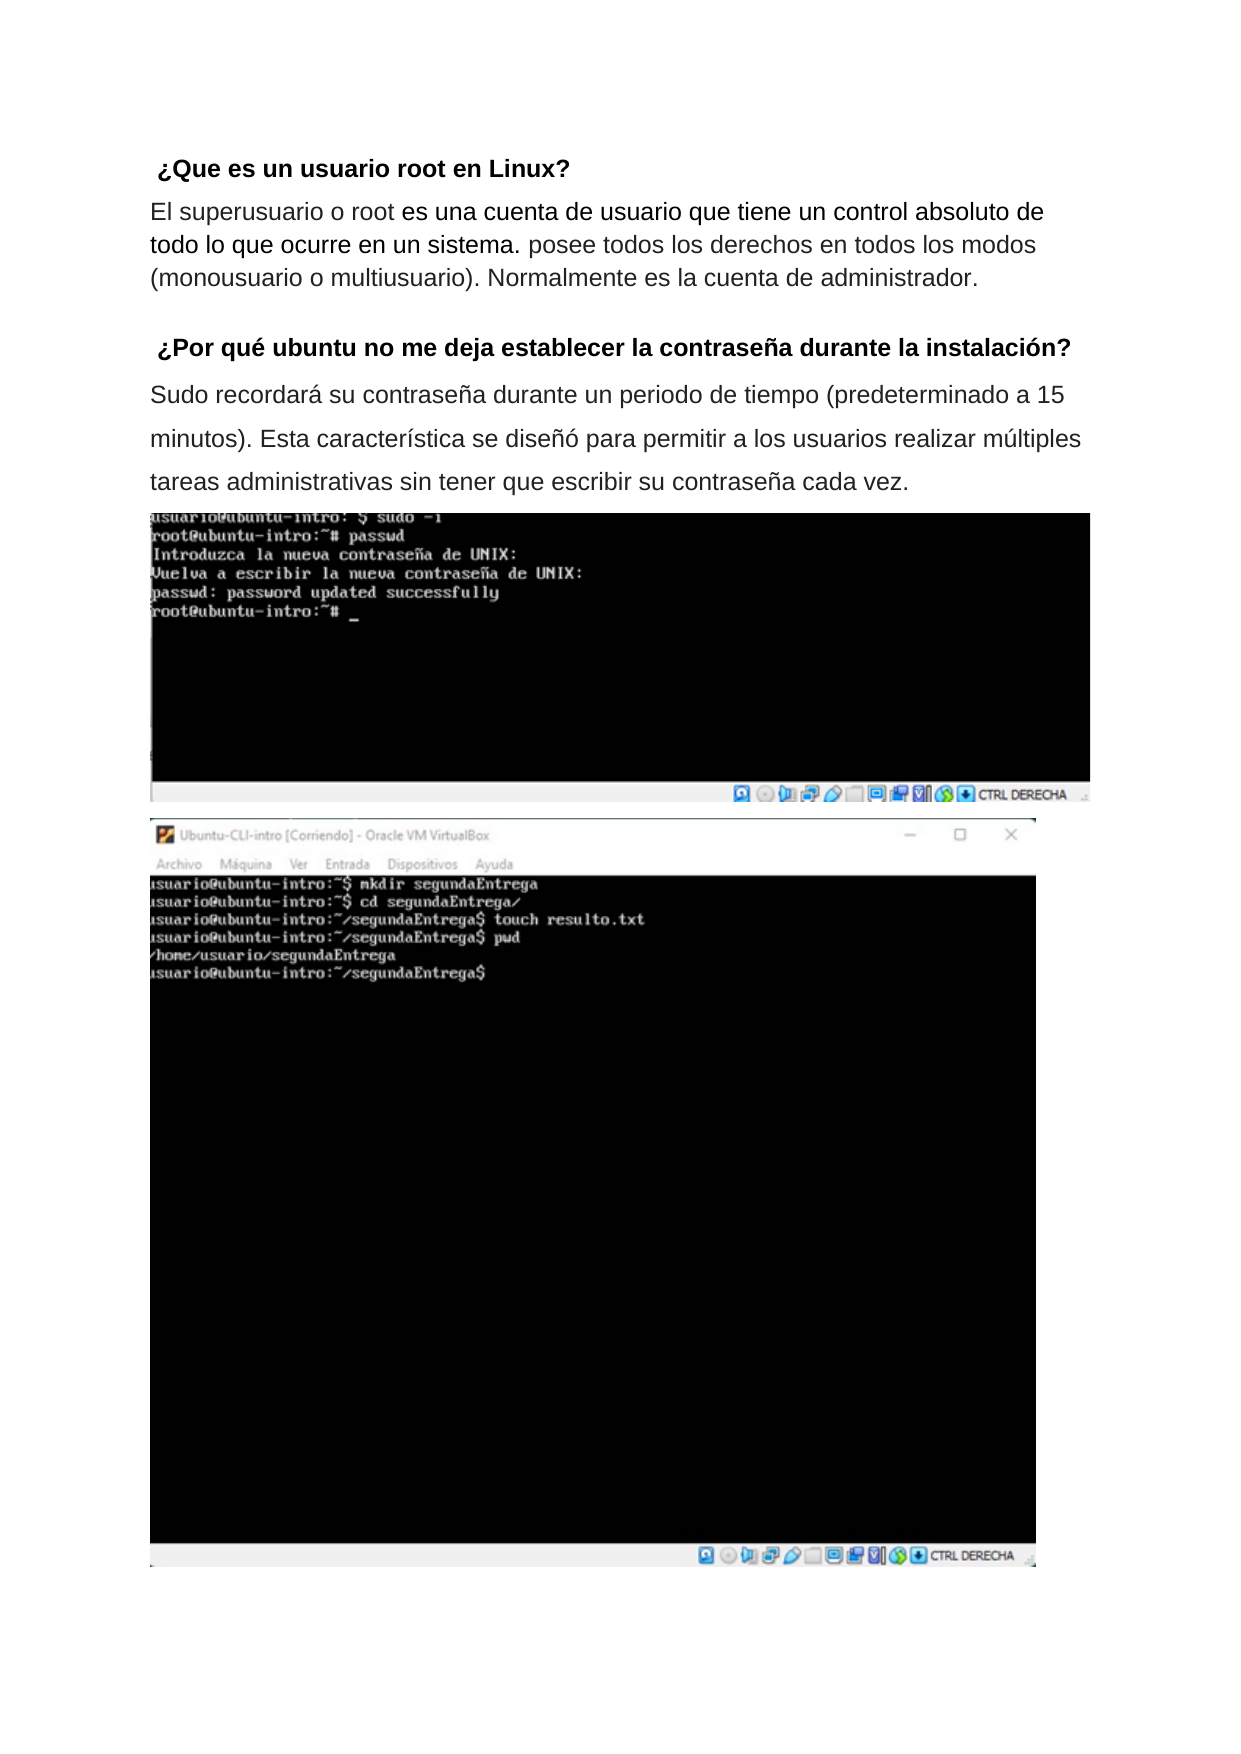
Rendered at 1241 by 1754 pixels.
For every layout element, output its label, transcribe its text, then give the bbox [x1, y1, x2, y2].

picture [150, 818, 1036, 1567]
text Sudo recordará su contraseña durante un periodo de tiempo (predeterminado a 15 minutos). Esta característica se diseñó para permitir a los usuarios realizar múltiples tareas administrativas sin tener que escribir su contraseña cada vez. [150, 381, 1090, 496]
text El superusuario o root es una cuenta de usuario que tiene un control absoluto de todo lo que ocurre en un sistema. posee todos los derechos en todos los modos (monousuario o multiusuario). Normalmente es la cuenta de administrador. [150, 197, 1090, 292]
picture [150, 513, 1091, 802]
text ¿Que es un usuario root en Linux? [150, 154, 1090, 183]
text ¿Por qué ubuntu no me deja establecer la contraseña durante la instalación? [150, 333, 1090, 362]
